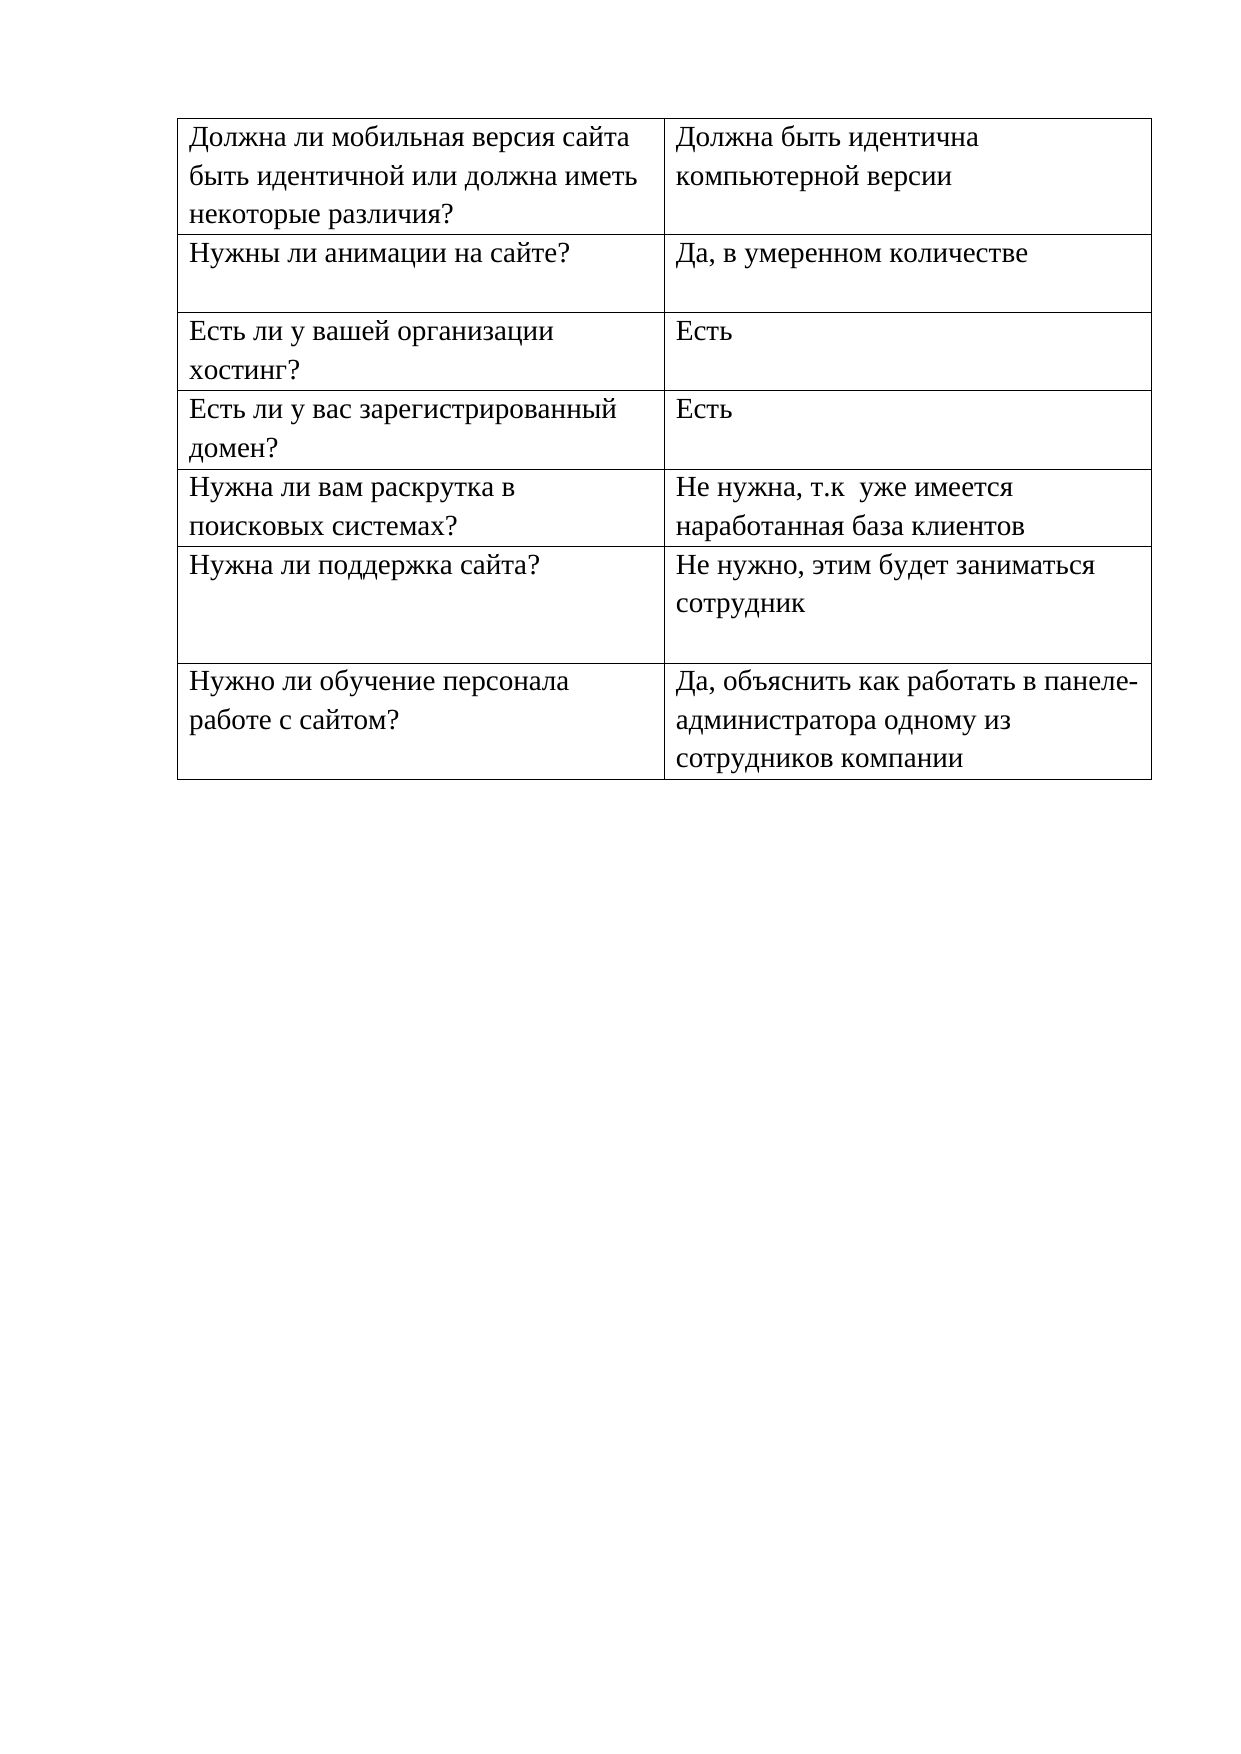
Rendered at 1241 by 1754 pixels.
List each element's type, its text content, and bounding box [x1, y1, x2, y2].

table_cell Не нужно, этим будет заниматься сотрудник [665, 547, 1151, 662]
table_cell Есть ли у вашей организации хостинг? [178, 313, 664, 390]
table_cell Не нужна, т.к уже имеется наработанная база клиентов [665, 470, 1151, 546]
table_cell Есть [665, 313, 1151, 390]
table_cell Есть ли у вас зарегистрированный домен? [178, 391, 664, 468]
table_cell Нужна ли вам раскрутка в поисковых системах? [178, 470, 664, 546]
table_cell Нужно ли обучение персонала работе с сайтом? [178, 664, 664, 778]
table_cell Должна ли мобильная версия сайта быть идентичной или должна иметь некоторые различия? [178, 119, 664, 234]
table_cell Да, объяснить как работать в панеле-администратора одному из сотрудников компании [665, 664, 1151, 778]
table_cell Есть [665, 391, 1151, 468]
table_cell Должна быть идентична компьютерной версии [665, 119, 1151, 234]
table_cell Нужна ли поддержка сайта? [178, 547, 664, 662]
table_cell Нужны ли анимации на сайте? [178, 235, 664, 312]
table_cell Да, в умеренном количестве [665, 235, 1151, 312]
